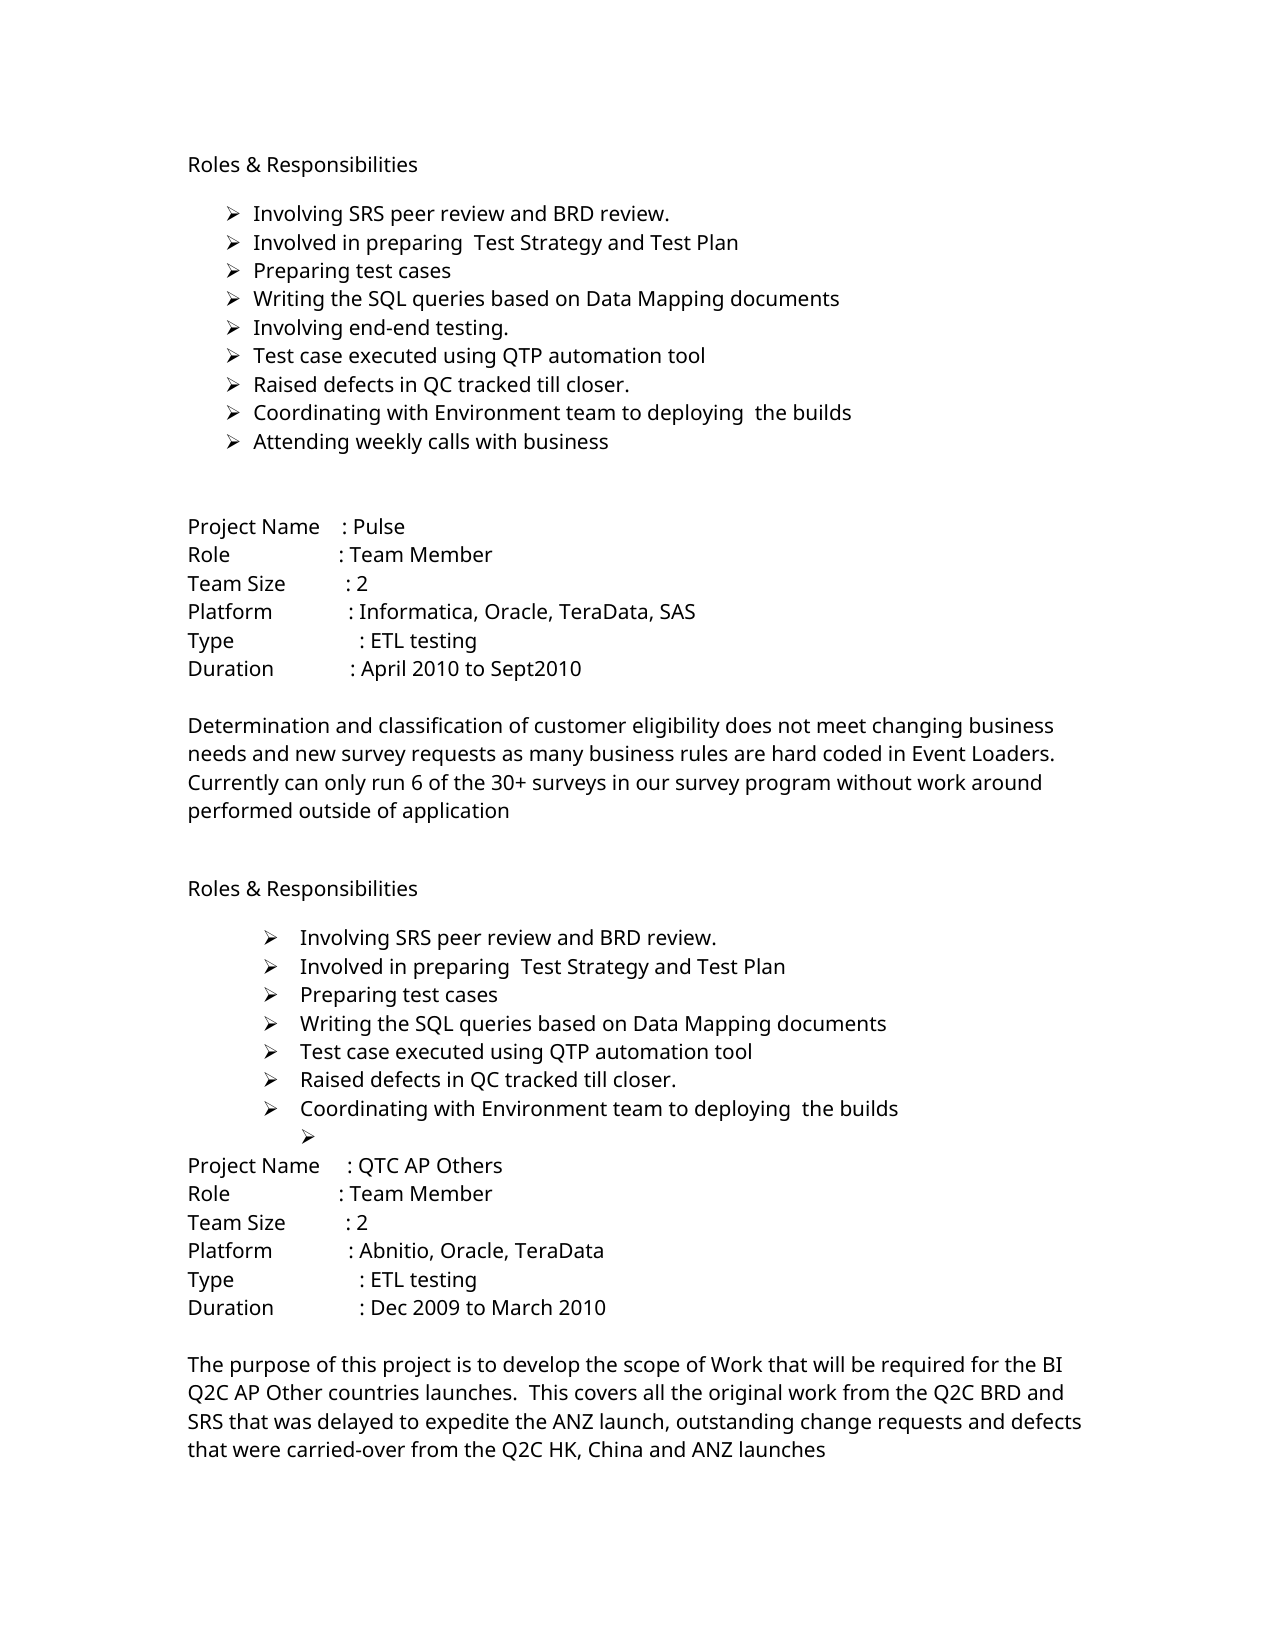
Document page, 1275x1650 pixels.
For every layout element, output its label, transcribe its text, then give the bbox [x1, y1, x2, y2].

list Involved in preparing Test Strategy and Test Plan [262, 952, 1087, 980]
list Test case executed using QTP automation tool [225, 341, 1087, 370]
list Involved in preparing Test Strategy and Test Plan [225, 228, 1087, 256]
list Involving SRS peer review and BRD review. [262, 923, 1087, 952]
list Involving SRS peer review and BRD review. [225, 199, 1087, 228]
text Platform : Informatica, Oracle, TeraData, SAS [187, 597, 1087, 626]
text Project Name : Pulse [187, 512, 1087, 541]
text Team Size : 2 [187, 1208, 1087, 1236]
text Type : ETL testing [187, 1265, 1087, 1293]
text Team Size : 2 [187, 569, 1087, 597]
text The purpose of this project is to develop the scope of Work that will be required for the BI Q2C AP Other countries launches. This covers all the original work from the Q2C BRD and SRS that was delayed to expedite the ANZ launch, outstanding change requests and defects that were carried-over from the Q2C HK, China and ANZ launches [187, 1350, 1087, 1464]
text Role : Team Member [187, 541, 1087, 569]
text Project Name : QTC AP Others [187, 1151, 1087, 1179]
list Raised defects in QC tracked till closer. [262, 1066, 1087, 1094]
list Preparing test cases [262, 980, 1087, 1009]
text Platform : Abnitio, Oracle, TeraData [187, 1236, 1087, 1265]
list Involving end-end testing. [225, 313, 1087, 341]
text Determination and classification of customer eligibility does not meet changing business needs and new survey requests as many business rules are hard coded in Event Loaders. Currently can only run 6 of the 30+ surveys in our survey program without work around performed outside of application [187, 711, 1087, 825]
list Writing the SQL queries based on Data Mapping documents [262, 1009, 1087, 1037]
list Test case executed using QTP automation tool [262, 1037, 1087, 1066]
list Raised defects in QC tracked till closer. [225, 370, 1087, 398]
list Writing the SQL queries based on Data Mapping documents [225, 284, 1087, 313]
list Roles & Responsibilities [187, 150, 1087, 178]
text Role : Team Member [187, 1179, 1087, 1208]
list Attending weekly calls with business [225, 427, 1087, 455]
list Preparing test cases [225, 256, 1087, 284]
text Duration : Dec 2009 to March 2010 [187, 1293, 1087, 1322]
text Duration : April 2010 to Sept2010 [187, 654, 1087, 683]
list Roles & Responsibilities [187, 874, 1087, 903]
text Type : ETL testing [187, 626, 1087, 654]
list Coordinating with Environment team to deploying the builds [225, 398, 1087, 427]
list Coordinating with Environment team to deploying the builds [262, 1094, 1087, 1122]
